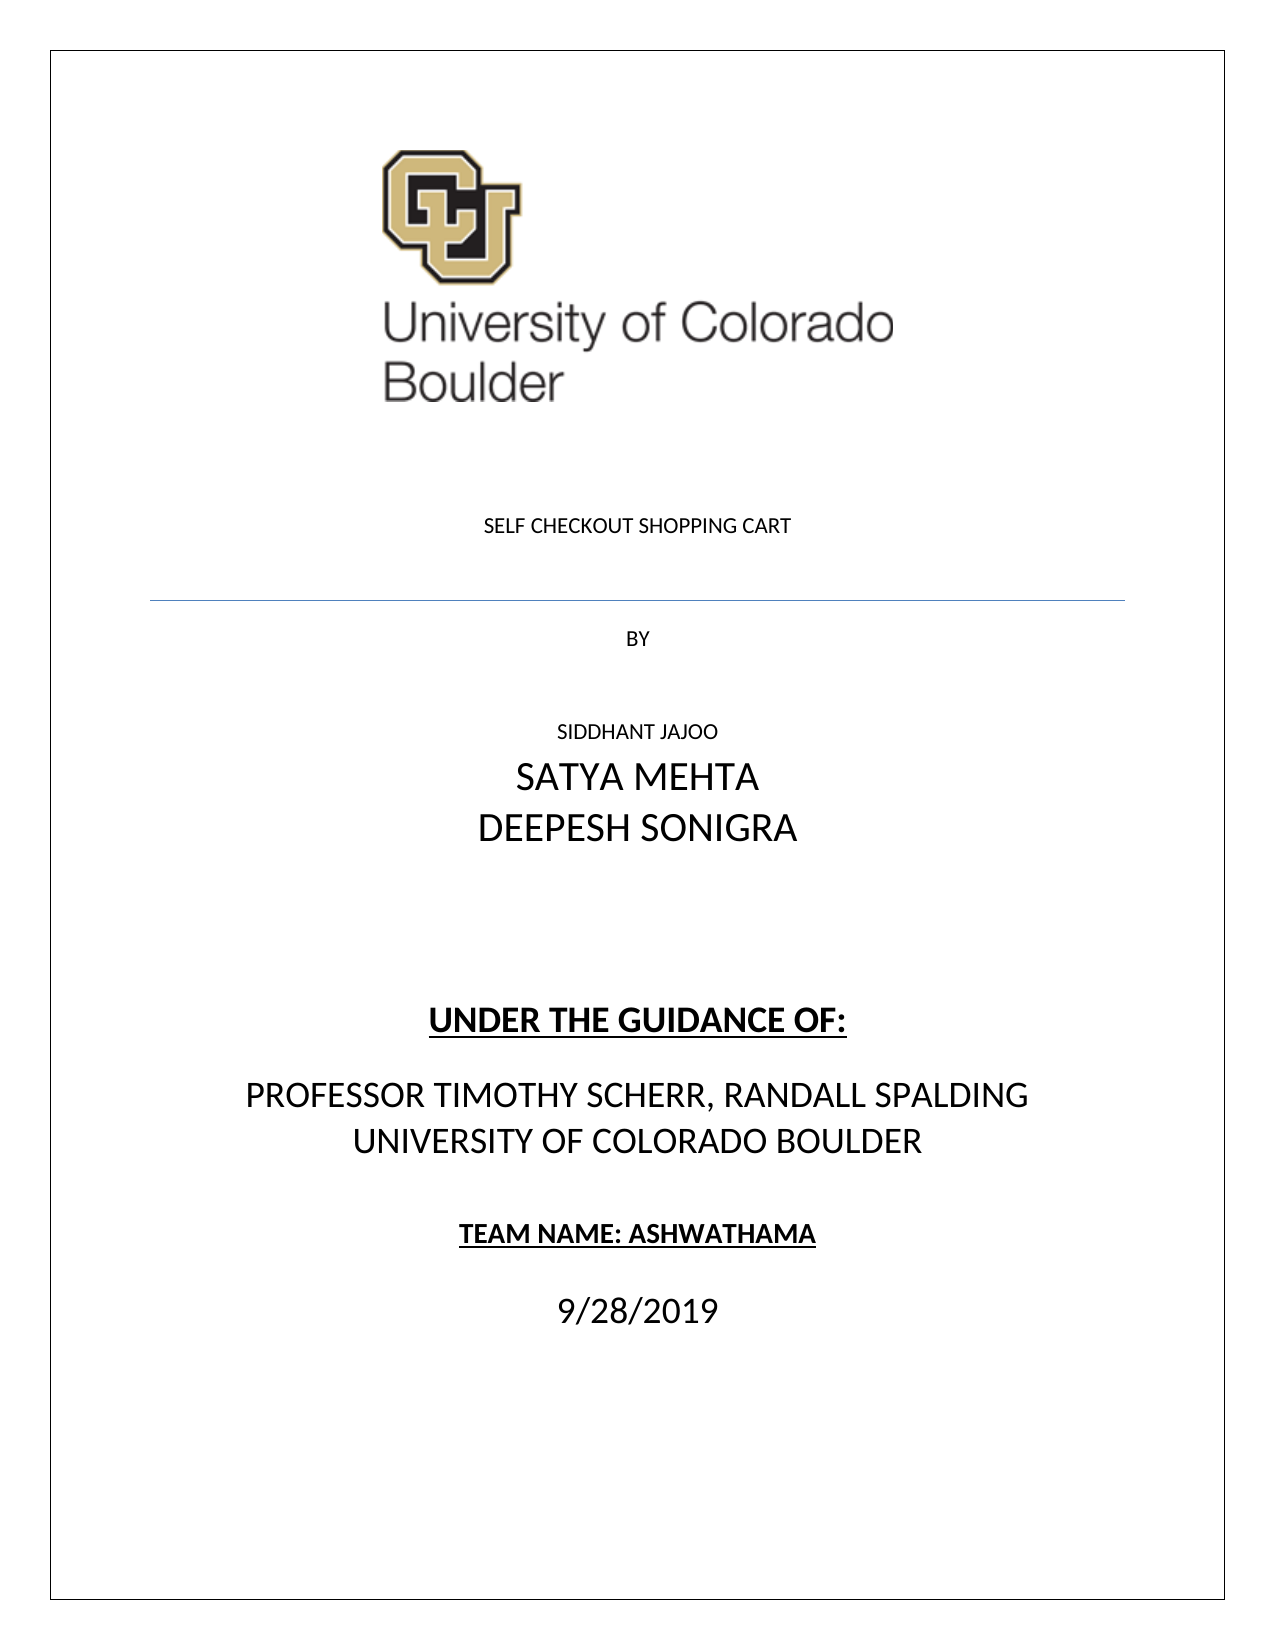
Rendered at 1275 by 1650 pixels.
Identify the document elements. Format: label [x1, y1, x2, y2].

picture [382, 150, 893, 402]
